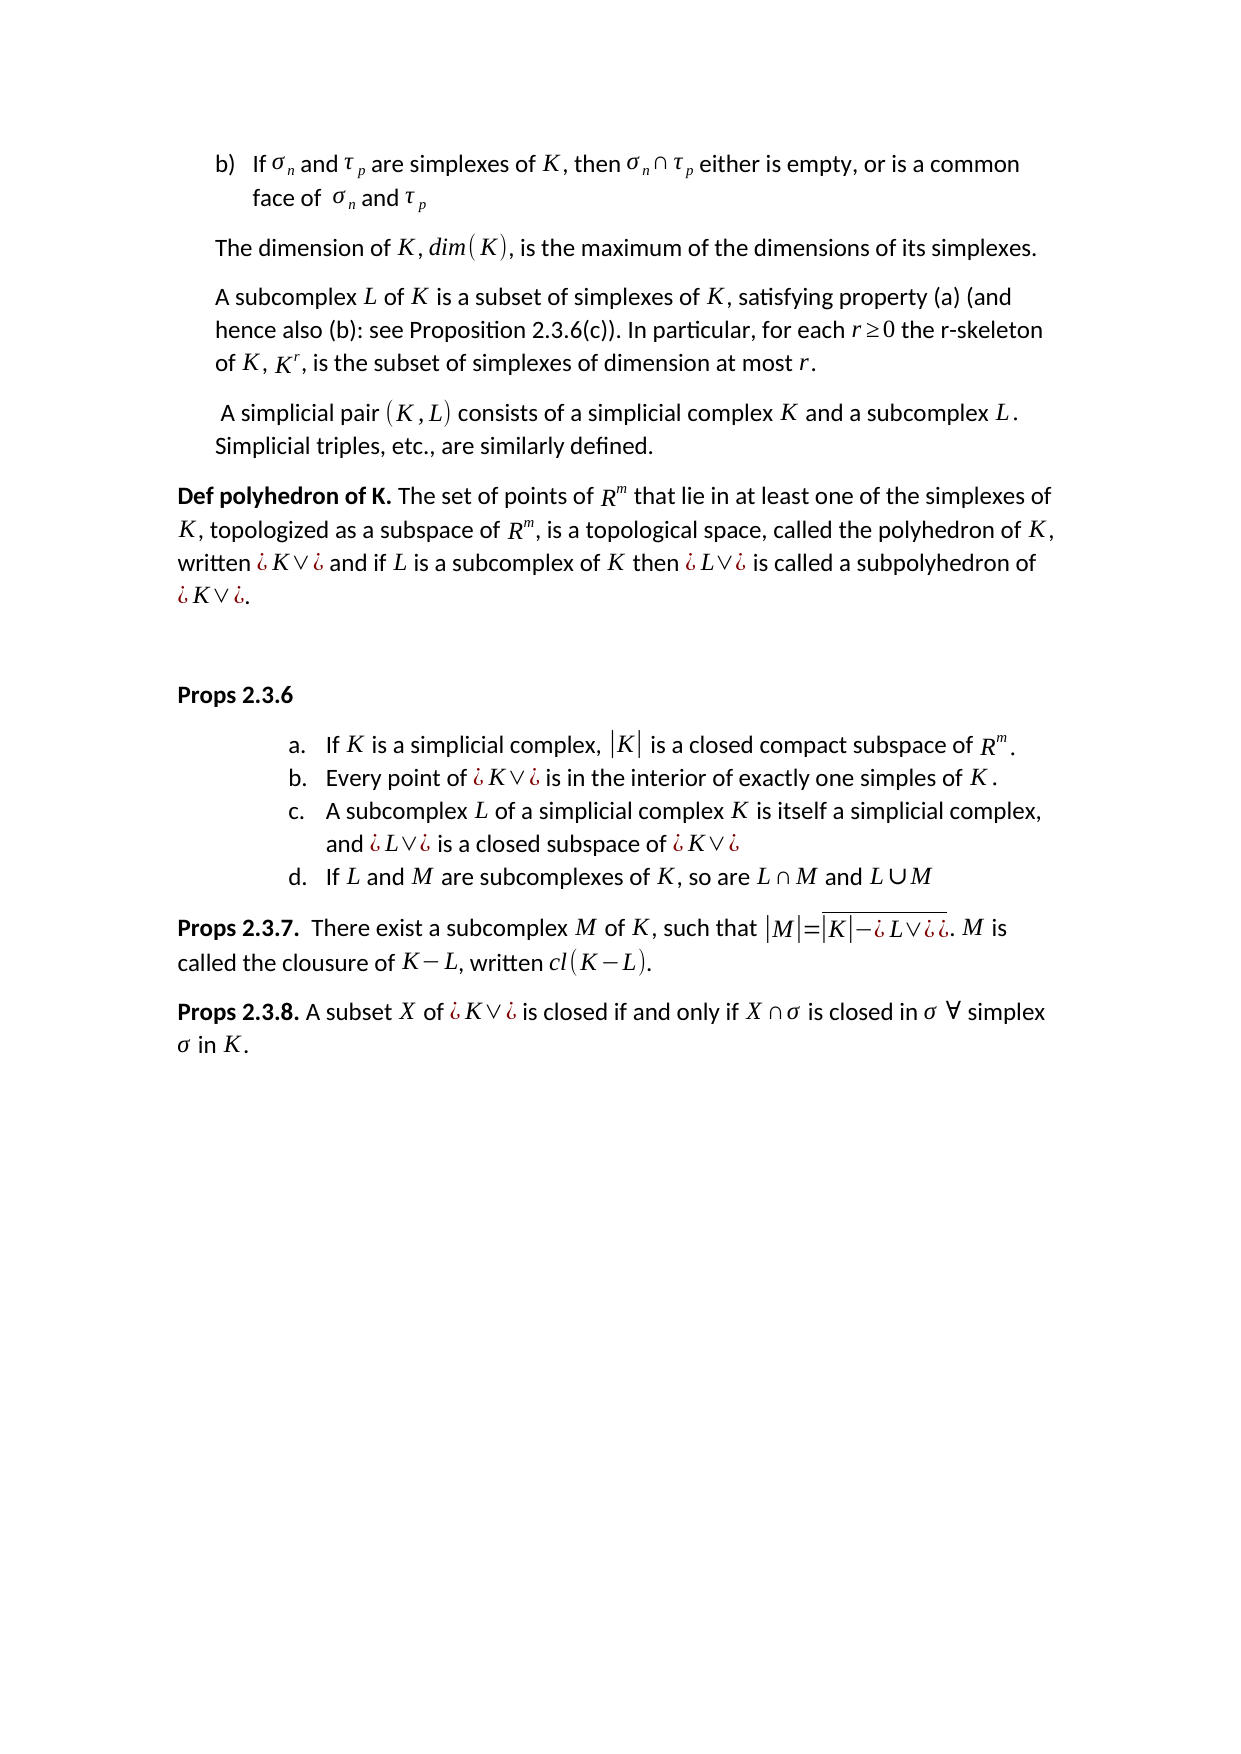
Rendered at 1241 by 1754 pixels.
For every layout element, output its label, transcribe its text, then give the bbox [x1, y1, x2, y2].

text The dimension of , , is the maximum of the dimensions of its simplexes. [215, 232, 1063, 262]
text Props 2.3.6 [177, 679, 1063, 709]
list Every point of is in the interior of exactly one simples of [288, 762, 1063, 793]
text Props 2.3.8. A subset of is closed if and only if is closed in simplex in . [177, 996, 1063, 1060]
text Def polyhedron of K. The set of points of that lie in at least one of the simplexes of , topologized as a subspace of , is a topological space, called the polyhedron of , written and if is a subcomplex of then is called a subpolyhedron of . [177, 480, 1063, 610]
list A subcomplex of a simplicial complex is itself a simplicial complex, and is a closed subspace of [288, 795, 1063, 858]
text Props 2.3.7. There exist a subcomplex of , such that . is called the clousure of , written . [177, 911, 1063, 977]
list If is a simplicial complex, is a closed compact subspace of [288, 729, 1063, 760]
list If and are simplexes of , then either is empty, or is a common face of and [215, 148, 1063, 213]
text A subcomplex of is a subset of simplexes of , satisfying property (a) (and hence also (b): see Proposition 2.3.6(c)). In particular, for each the r-skeleton of , , is the subset of simplexes of dimension at most . [215, 281, 1063, 378]
text A simplicial pair consists of a simplicial complex and a subcomplex Simplicial triples, etc., are similarly defined. [215, 397, 1063, 461]
list If and are subcomplexes of , so are and [288, 861, 1063, 891]
